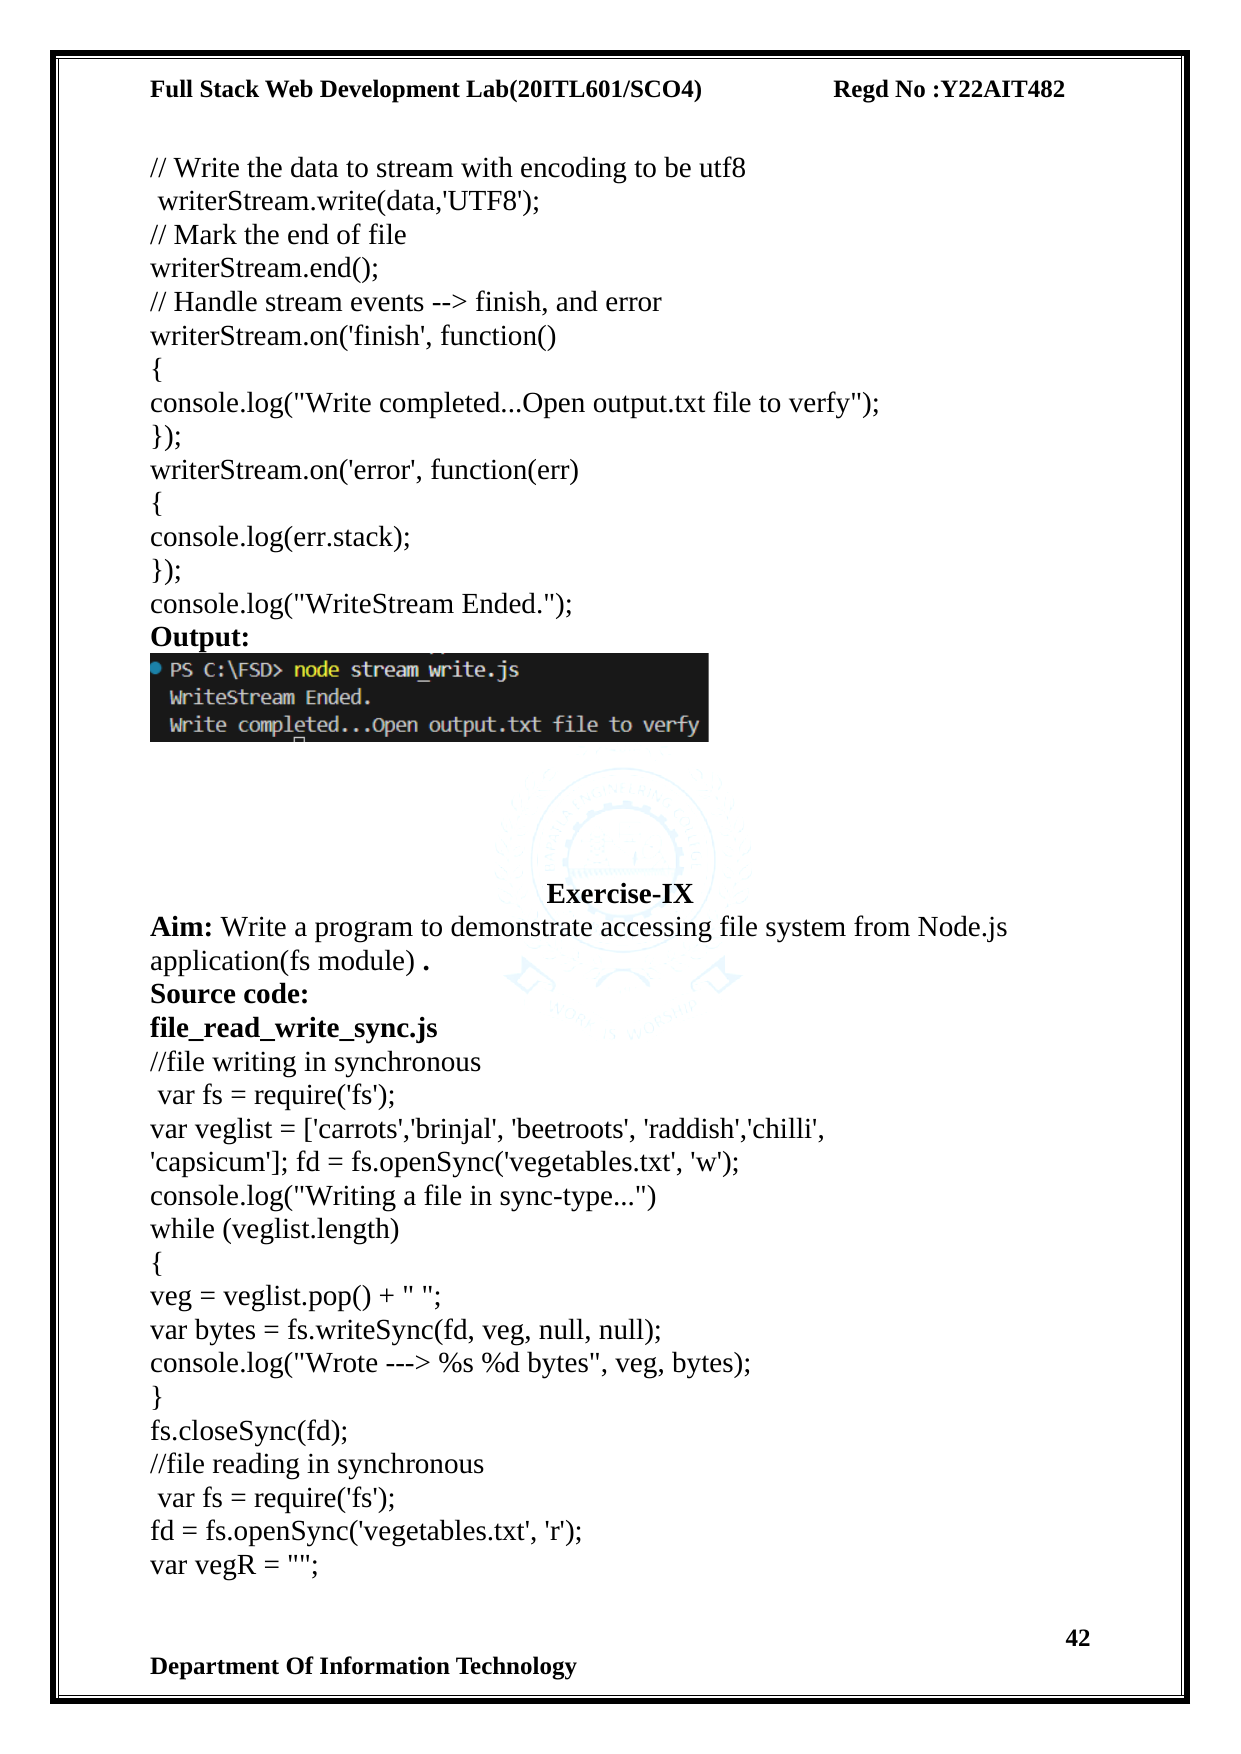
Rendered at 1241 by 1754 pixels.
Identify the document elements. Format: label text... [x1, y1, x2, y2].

text var bytes = fs.writeSync(fd, veg, null, null); [150, 1312, 1090, 1346]
text console.log("WriteStream Ended."); [150, 586, 1090, 619]
text while (veglist.length) [150, 1211, 1090, 1245]
text console.log("Write completed...Open output.txt file to verfy"); [150, 385, 1090, 418]
text // Mark the end of file [150, 217, 1090, 251]
text var fs = require('fs'); [150, 1077, 1090, 1111]
text writerStream.on('error', function(err) [150, 452, 1090, 485]
text writerStream.write(data,'UTF8'); [150, 183, 1090, 217]
text // Handle stream events --> finish, and error [150, 284, 1090, 318]
text veg = veglist.pop() + " "; [150, 1278, 1090, 1312]
text //file reading in synchronous [150, 1446, 1090, 1480]
text file_read_write_sync.js [150, 1010, 1090, 1044]
text console.log("Wrote ---> %s %d bytes", veg, bytes); [150, 1346, 1090, 1379]
text fs.closeSync(fd); [150, 1413, 1090, 1446]
text 'capsicum']; fd = fs.openSync('vegetables.txt', 'w'); [150, 1144, 1090, 1178]
text } [150, 1379, 1090, 1413]
picture [150, 653, 709, 742]
text fd = fs.openSync('vegetables.txt', 'r'); [150, 1513, 1090, 1547]
text Source code: [150, 977, 1090, 1010]
text Exercise-IX [150, 876, 1090, 909]
text // Write the data to stream with encoding to be utf8 [150, 150, 1090, 183]
text }); [150, 552, 1090, 586]
text var fs = require('fs'); [150, 1480, 1090, 1513]
text console.log(err.stack); [150, 519, 1090, 552]
text writerStream.on('finish', function() [150, 318, 1090, 351]
text var veglist = ['carrots','brinjal', 'beetroots', 'raddish','chilli', [150, 1111, 1090, 1144]
text writerStream.end(); [150, 251, 1090, 284]
text { [150, 1245, 1090, 1278]
text { [150, 351, 1090, 385]
text }); [150, 418, 1090, 452]
text var vegR = ""; [150, 1547, 1090, 1580]
text Aim: Write a program to demonstrate accessing file system from Node.js application(fs module) . [150, 909, 1090, 977]
text Output: [150, 619, 1090, 653]
text { [150, 485, 1090, 519]
text console.log("Writing a file in sync-type...") [150, 1178, 1090, 1211]
text //file writing in synchronous [150, 1044, 1090, 1077]
